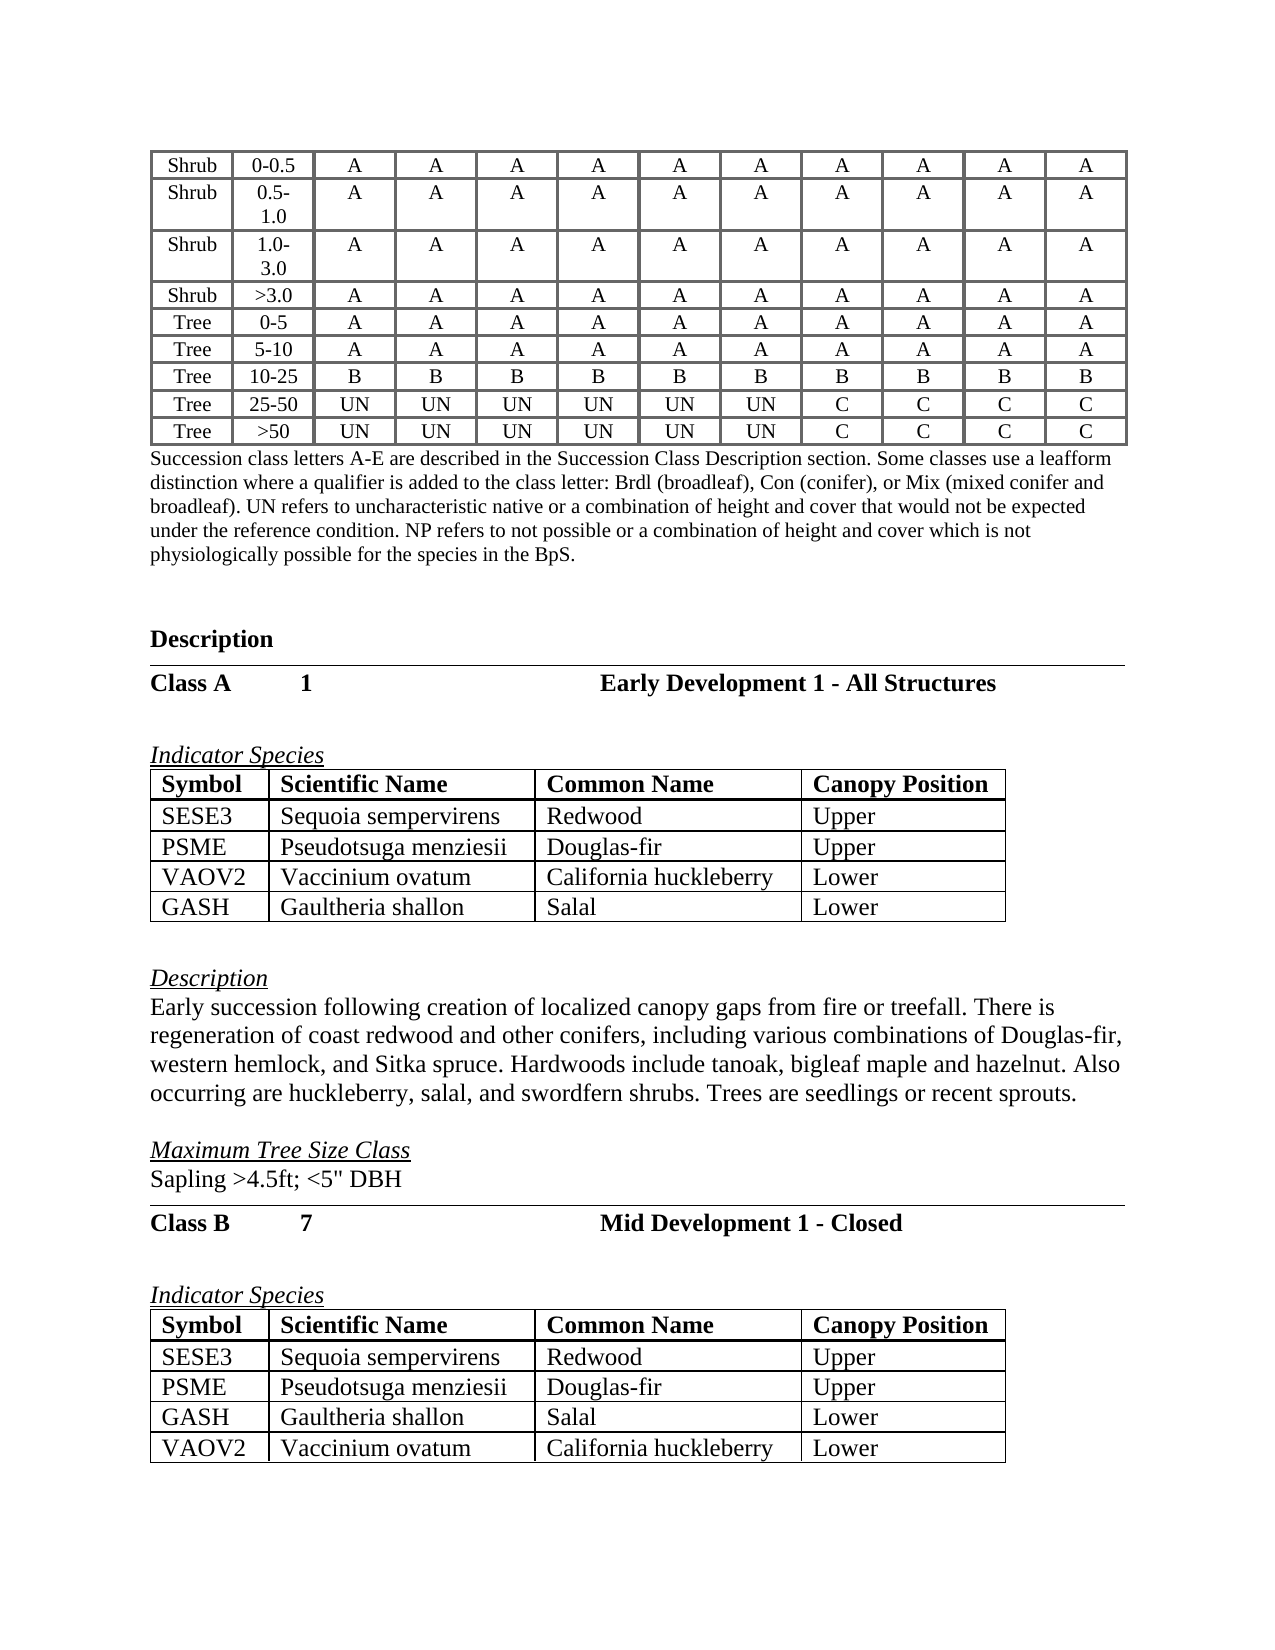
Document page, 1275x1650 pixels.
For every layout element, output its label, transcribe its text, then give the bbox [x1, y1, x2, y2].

table_cell UN [722, 419, 800, 443]
table_cell 5-10 [234, 337, 312, 361]
table_cell A [966, 232, 1044, 280]
table_cell Upper [802, 801, 1005, 830]
table_cell Gaultheria shallon [270, 1402, 534, 1431]
table_cell A [316, 153, 394, 177]
table_cell Lower [802, 1402, 1005, 1431]
table_cell Tree [153, 364, 231, 388]
table_cell A [316, 337, 394, 361]
table_cell A [397, 337, 475, 361]
table_cell A [1047, 180, 1125, 228]
text Succession class letters A-E are described in the Succession Class Description section. Some classes use a leafform distinction where a qualifier is added to the class letter: Brdl (broadleaf), Con (conifer), or Mix (mixed conifer and broadleaf). UN refers to uncharacteristic native or a combination of height and cover that would not be expected under the reference condition. NP refers to not possible or a combination of height and cover which is not physiologically possible for the species in the BpS. [150, 446, 1125, 566]
table_cell Tree [153, 419, 231, 443]
table_cell A [641, 180, 719, 228]
text Maximum Tree Size ClassSapling >4.5ft; <5" DBH [150, 1135, 1125, 1193]
table_cell Douglas-fir [536, 1372, 801, 1401]
table_cell Sequoia sempervirens [270, 1342, 534, 1370]
table_cell UN [722, 392, 800, 416]
text Description [150, 963, 1125, 992]
table_cell C [803, 419, 881, 443]
table_cell C [1047, 419, 1125, 443]
table_cell B [559, 364, 637, 388]
table_cell C [803, 392, 881, 416]
text Description [150, 624, 1125, 652]
table_cell UN [316, 419, 394, 443]
table_cell A [722, 153, 800, 177]
table_cell A [884, 337, 962, 361]
table_cell Upper [802, 1372, 1005, 1401]
table_cell Sequoia sempervirens [270, 801, 534, 830]
table_cell A [722, 337, 800, 361]
table_cell A [641, 232, 719, 280]
table_cell C [966, 419, 1044, 443]
table_cell A [478, 337, 556, 361]
table_cell 10-25 [234, 364, 312, 388]
table_cell A [722, 283, 800, 307]
table_cell PSME [151, 832, 268, 860]
table_cell A [316, 310, 394, 334]
table_cell A [559, 283, 637, 307]
table_cell 0.5-1.0 [234, 180, 312, 228]
table_cell A [966, 283, 1044, 307]
table_cell A [803, 337, 881, 361]
table_cell UN [559, 392, 637, 416]
table_cell A [397, 310, 475, 334]
table_cell A [803, 232, 881, 280]
table_cell Pseudotsuga menziesii [270, 1372, 534, 1401]
table_cell A [966, 180, 1044, 228]
table_cell A [478, 310, 556, 334]
table_cell Upper [802, 1342, 1005, 1370]
table_cell A [559, 310, 637, 334]
table_cell VAOV2 [151, 862, 268, 891]
table_cell A [966, 337, 1044, 361]
table_cell A [559, 337, 637, 361]
table_cell >50 [234, 419, 312, 443]
table_cell California huckleberry [536, 862, 801, 891]
table_cell SESE3 [151, 801, 268, 830]
table_cell B [641, 364, 719, 388]
table_cell A [1047, 232, 1125, 280]
table_cell Lower [802, 1433, 1005, 1461]
table_cell A [884, 180, 962, 228]
table_cell Shrub [153, 153, 231, 177]
table_cell Redwood [536, 1342, 801, 1370]
table_cell A [884, 283, 962, 307]
table_cell GASH [151, 892, 268, 921]
table_cell B [803, 364, 881, 388]
table_cell B [1047, 364, 1125, 388]
table_cell Salal [536, 892, 801, 921]
table_cell PSME [151, 1372, 268, 1401]
table_cell A [1047, 283, 1125, 307]
table_header Scientific Name [270, 1310, 534, 1338]
table_cell A [559, 180, 637, 228]
table_cell UN [316, 392, 394, 416]
table_cell A [1047, 153, 1125, 177]
table_cell A [884, 153, 962, 177]
table_cell Shrub [153, 283, 231, 307]
table_cell UN [397, 392, 475, 416]
table_cell A [478, 283, 556, 307]
table_cell A [884, 232, 962, 280]
table_cell C [884, 419, 962, 443]
table_header Symbol [151, 1310, 268, 1338]
table_cell A [641, 283, 719, 307]
table_cell SESE3 [151, 1342, 268, 1370]
table_cell A [966, 153, 1044, 177]
table_header Scientific Name [270, 770, 534, 798]
table_cell A [1047, 337, 1125, 361]
table_cell UN [641, 419, 719, 443]
table_cell A [316, 232, 394, 280]
table_cell A [641, 337, 719, 361]
table_cell A [966, 310, 1044, 334]
table_cell Tree [153, 392, 231, 416]
table_cell 0-0.5 [234, 153, 312, 177]
table_cell Gaultheria shallon [270, 892, 534, 921]
table_cell A [803, 153, 881, 177]
table_cell A [397, 232, 475, 280]
table_cell C [1047, 392, 1125, 416]
table_cell VAOV2 [151, 1433, 268, 1461]
table_header Symbol [151, 770, 268, 798]
table_cell A [316, 180, 394, 228]
table_cell GASH [151, 1402, 268, 1431]
table_header Canopy Position [802, 770, 1005, 798]
table_cell Douglas-fir [536, 832, 801, 860]
table_cell Upper [802, 832, 1005, 860]
table_cell A [722, 180, 800, 228]
table_cell California huckleberry [536, 1433, 801, 1461]
table_cell UN [397, 419, 475, 443]
table_cell Tree [153, 337, 231, 361]
table_cell A [722, 310, 800, 334]
text Class B 7 Mid Development 1 - Closed [150, 1206, 1125, 1237]
table_cell Lower [802, 892, 1005, 921]
table_cell A [316, 283, 394, 307]
table_cell UN [641, 392, 719, 416]
table_cell C [966, 392, 1044, 416]
table_cell B [966, 364, 1044, 388]
text Class A 1 Early Development 1 - All Structures [150, 666, 1125, 697]
text Early succession following creation of localized canopy gaps from fire or treefall. There is regeneration of coast redwood and other conifers, including various combinations of Douglas-fir, western hemlock, and Sitka spruce. Hardwoods include tanoak, bigleaf maple and hazelnut. Also occurring are huckleberry, salal, and swordfern shrubs. Trees are seedlings or recent sprouts. [150, 992, 1125, 1107]
table_cell Redwood [536, 801, 801, 830]
table_cell A [803, 283, 881, 307]
table_cell Tree [153, 310, 231, 334]
table_cell A [559, 232, 637, 280]
table_cell A [478, 180, 556, 228]
table_cell A [478, 232, 556, 280]
table_cell UN [478, 419, 556, 443]
table_cell B [884, 364, 962, 388]
table_cell Pseudotsuga menziesii [270, 832, 534, 860]
table_cell 0-5 [234, 310, 312, 334]
table_cell Shrub [153, 180, 231, 228]
table_header Common Name [536, 1310, 801, 1338]
table_cell 25-50 [234, 392, 312, 416]
table_cell A [803, 180, 881, 228]
table_cell Vaccinium ovatum [270, 1433, 534, 1461]
table_header Common Name [536, 770, 801, 798]
table_cell A [641, 310, 719, 334]
table_cell 1.0-3.0 [234, 232, 312, 280]
table_cell A [803, 310, 881, 334]
table_cell B [397, 364, 475, 388]
table_cell Shrub [153, 232, 231, 280]
table_cell A [397, 153, 475, 177]
table_cell B [316, 364, 394, 388]
table_cell A [1047, 310, 1125, 334]
text Indicator Species [150, 740, 1125, 769]
table_cell A [559, 153, 637, 177]
table_header Canopy Position [802, 1310, 1005, 1338]
text Indicator Species [150, 1281, 1125, 1309]
table_cell Vaccinium ovatum [270, 862, 534, 891]
table_cell B [722, 364, 800, 388]
table_cell C [884, 392, 962, 416]
table_cell Lower [802, 862, 1005, 891]
table_cell UN [559, 419, 637, 443]
table_cell Salal [536, 1402, 801, 1431]
table_cell >3.0 [234, 283, 312, 307]
table_cell A [397, 180, 475, 228]
table_cell B [478, 364, 556, 388]
table_cell A [722, 232, 800, 280]
table_cell A [397, 283, 475, 307]
table_cell A [641, 153, 719, 177]
table_cell A [884, 310, 962, 334]
table_cell A [478, 153, 556, 177]
table_cell UN [478, 392, 556, 416]
